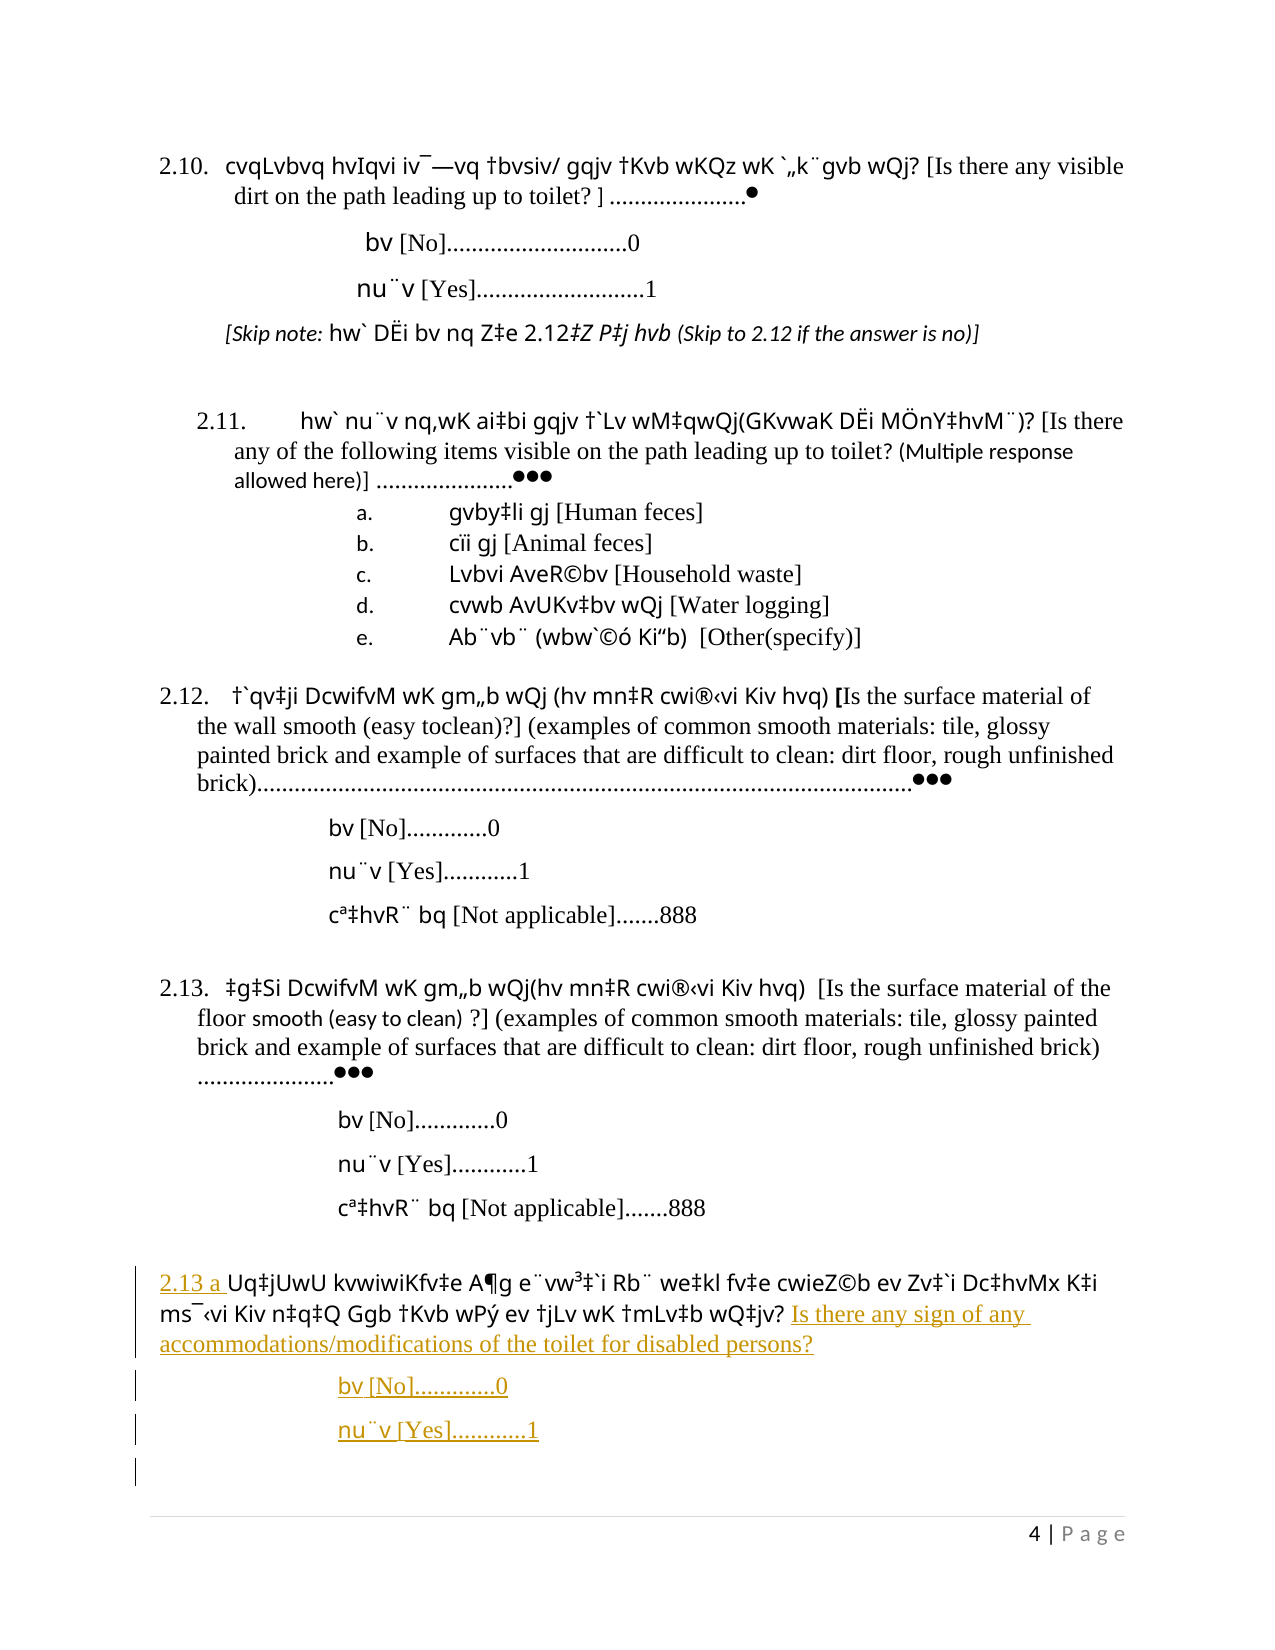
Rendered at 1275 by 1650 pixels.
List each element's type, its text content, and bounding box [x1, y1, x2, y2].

text nu¨v [Yes]...........................1 [356, 271, 1125, 305]
list [Skip note: hw` DËi bv nq Z‡e 2.12‡Z P‡j hvb (Skip to 2.12 if the answer is no)] [225, 317, 1125, 349]
text bv [No].............................0 [356, 224, 1125, 258]
text nu¨v [Yes]............1 [328, 855, 1125, 887]
list Ab¨vb¨ (wbw`©ó Ki“b) [Other(specify)] [356, 621, 1125, 652]
text bv [No].............0 [337, 1104, 1125, 1135]
list hw` nu¨v nq,wK ai‡bi gqjv †`Lv wM‡qwQj(GKvwaK DËi MÖnY‡hvM¨)? [Is there any of the following items visible on the path leading up to toilet? (Multiple response allowed here)] ...................... [196, 405, 1125, 496]
text nu¨v [Yes]............1 [337, 1148, 1125, 1179]
list cïi gj [Animal feces] [356, 527, 1125, 558]
text cª‡hvR¨ bq [Not applicable].......888 [337, 1191, 1125, 1223]
text cª‡hvR¨ bq [Not applicable].......888 [328, 899, 1125, 930]
list gvby‡li gj [Human feces] [356, 496, 1125, 527]
list cvwb AvUKv‡bv wQj [Water logging] [356, 589, 1125, 621]
list ‡g‡Si DcwifvM wK gm„b wQj(hv mn‡R cwi®‹vi Kiv hvq) [Is the surface material of the floor smooth (easy to clean) ?] (examples of common smooth materials: tile, glossy painted brick and example of surfaces that are difficult to clean: dirt floor, rough unfinished brick) ...................... [159, 972, 1125, 1091]
list Lvbvi AveR©bv [Household waste] [356, 558, 1125, 589]
list ms¯‹vi Kiv n‡q‡Q Ggb †Kvb wPý ev †jLv wK †mLv‡b wQ‡jv? [159, 1298, 1125, 1358]
text bv [No].............0 [328, 812, 1125, 843]
list cvqLvbvq hvIqvi iv¯—vq †bvsiv/ gqjv †Kvb wKQz wK `„k¨gvb wQj? [Is there any visible dirt on the path leading up to toilet? ] ...................... [159, 150, 1125, 212]
list Uq‡jUwU kvwiwiKfv‡e A¶g e¨vw³‡`i Rb¨ we‡kl fv‡e cwieZ©b ev Zv‡`i Dc‡hvMx K‡i [159, 1266, 1125, 1298]
list †`qv‡ji DcwifvM wK gm„b wQj (hv mn‡R cwi®‹vi Kiv hvq) [Is the surface material of the wall smooth (easy toclean)?] (examples of common smooth materials: tile, glossy painted brick and example of surfaces that are difficult to clean: dirt floor, rough unfinished brick)......................................................................................................... [159, 680, 1125, 799]
